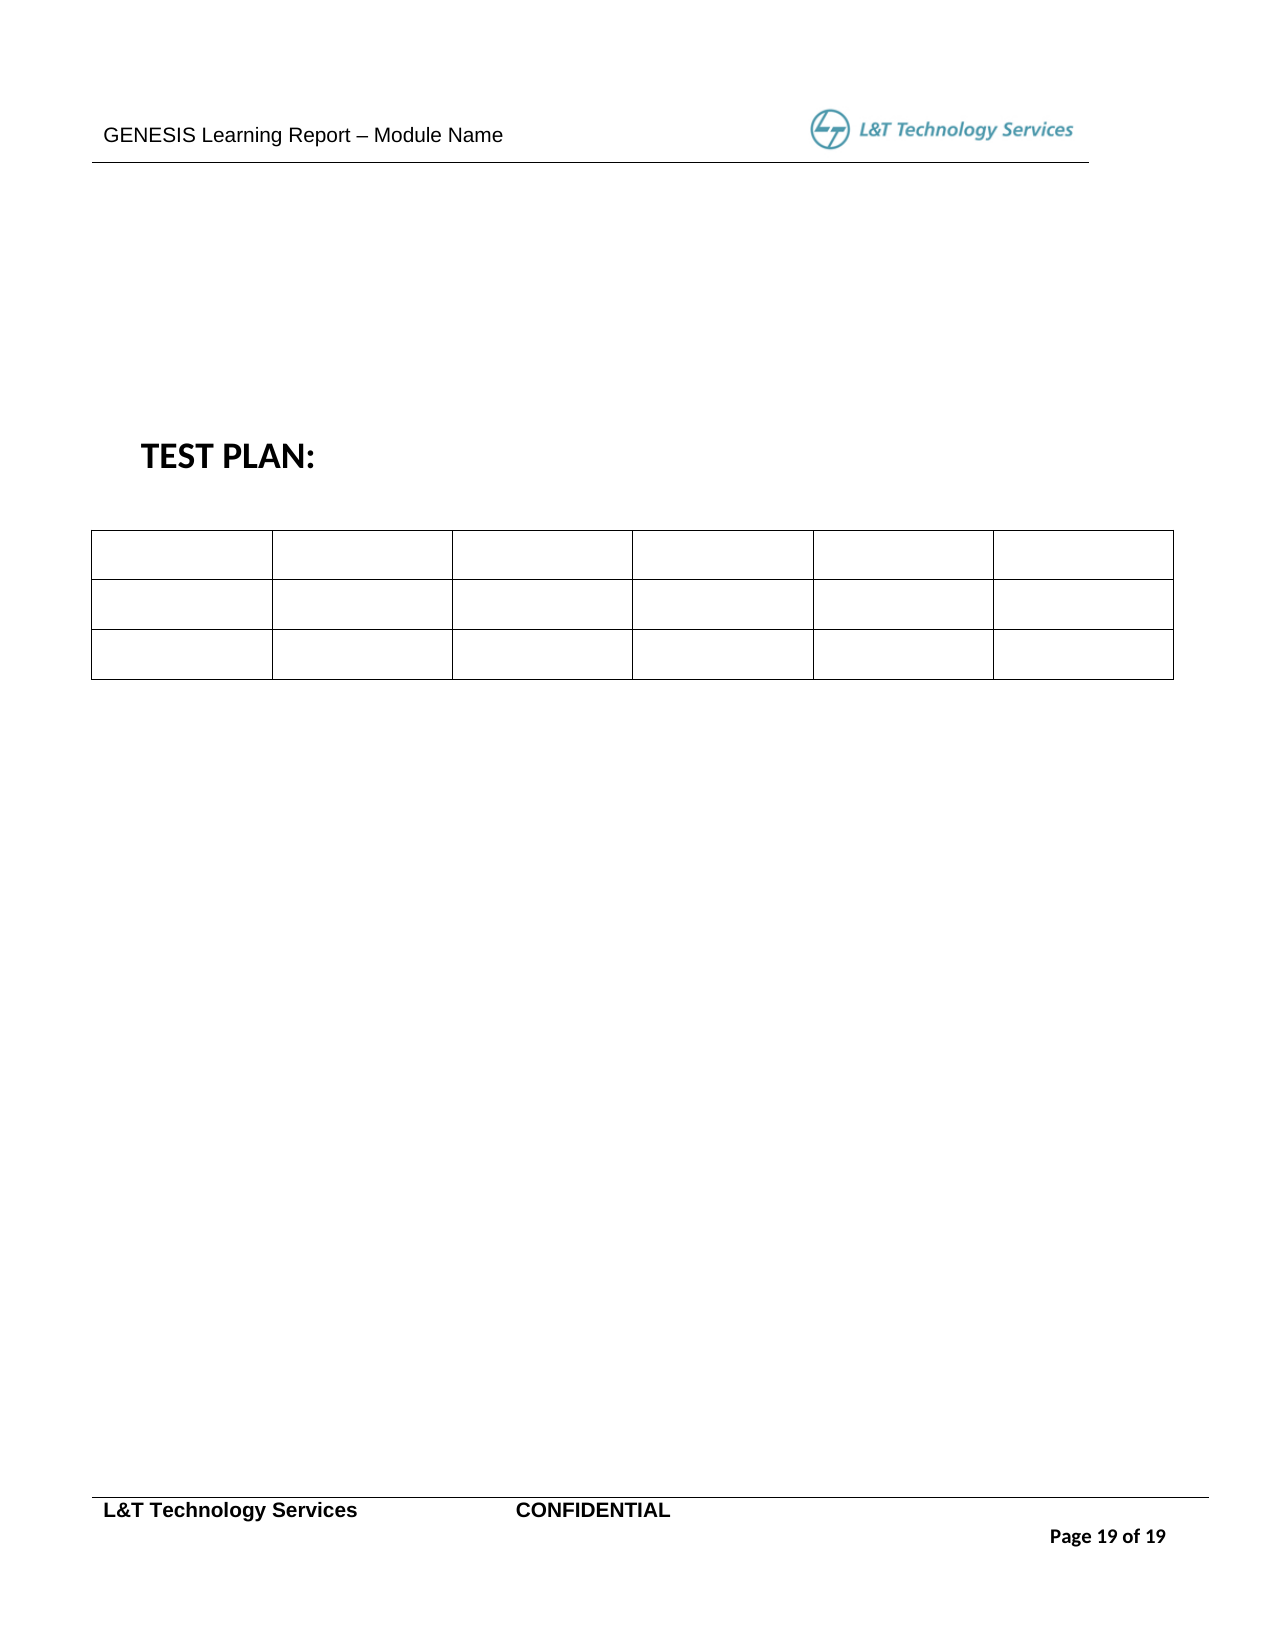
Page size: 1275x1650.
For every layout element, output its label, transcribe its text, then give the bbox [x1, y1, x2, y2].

table_cell [633, 580, 813, 629]
table_header [633, 531, 813, 579]
table_header [814, 531, 993, 579]
table_cell [453, 630, 632, 679]
table_cell [994, 580, 1173, 629]
table_header [273, 531, 452, 579]
table_cell [273, 630, 452, 679]
table_header [453, 531, 632, 579]
table_cell [273, 580, 452, 629]
table_cell [994, 630, 1173, 679]
table_header [994, 531, 1173, 579]
table_cell [92, 580, 272, 629]
table_cell [453, 580, 632, 629]
table_cell [814, 580, 993, 629]
table_header [92, 531, 272, 579]
table_cell [633, 630, 813, 679]
text TEST PLAN: [103, 432, 1162, 477]
table_cell [92, 630, 272, 679]
table_cell [814, 630, 993, 679]
